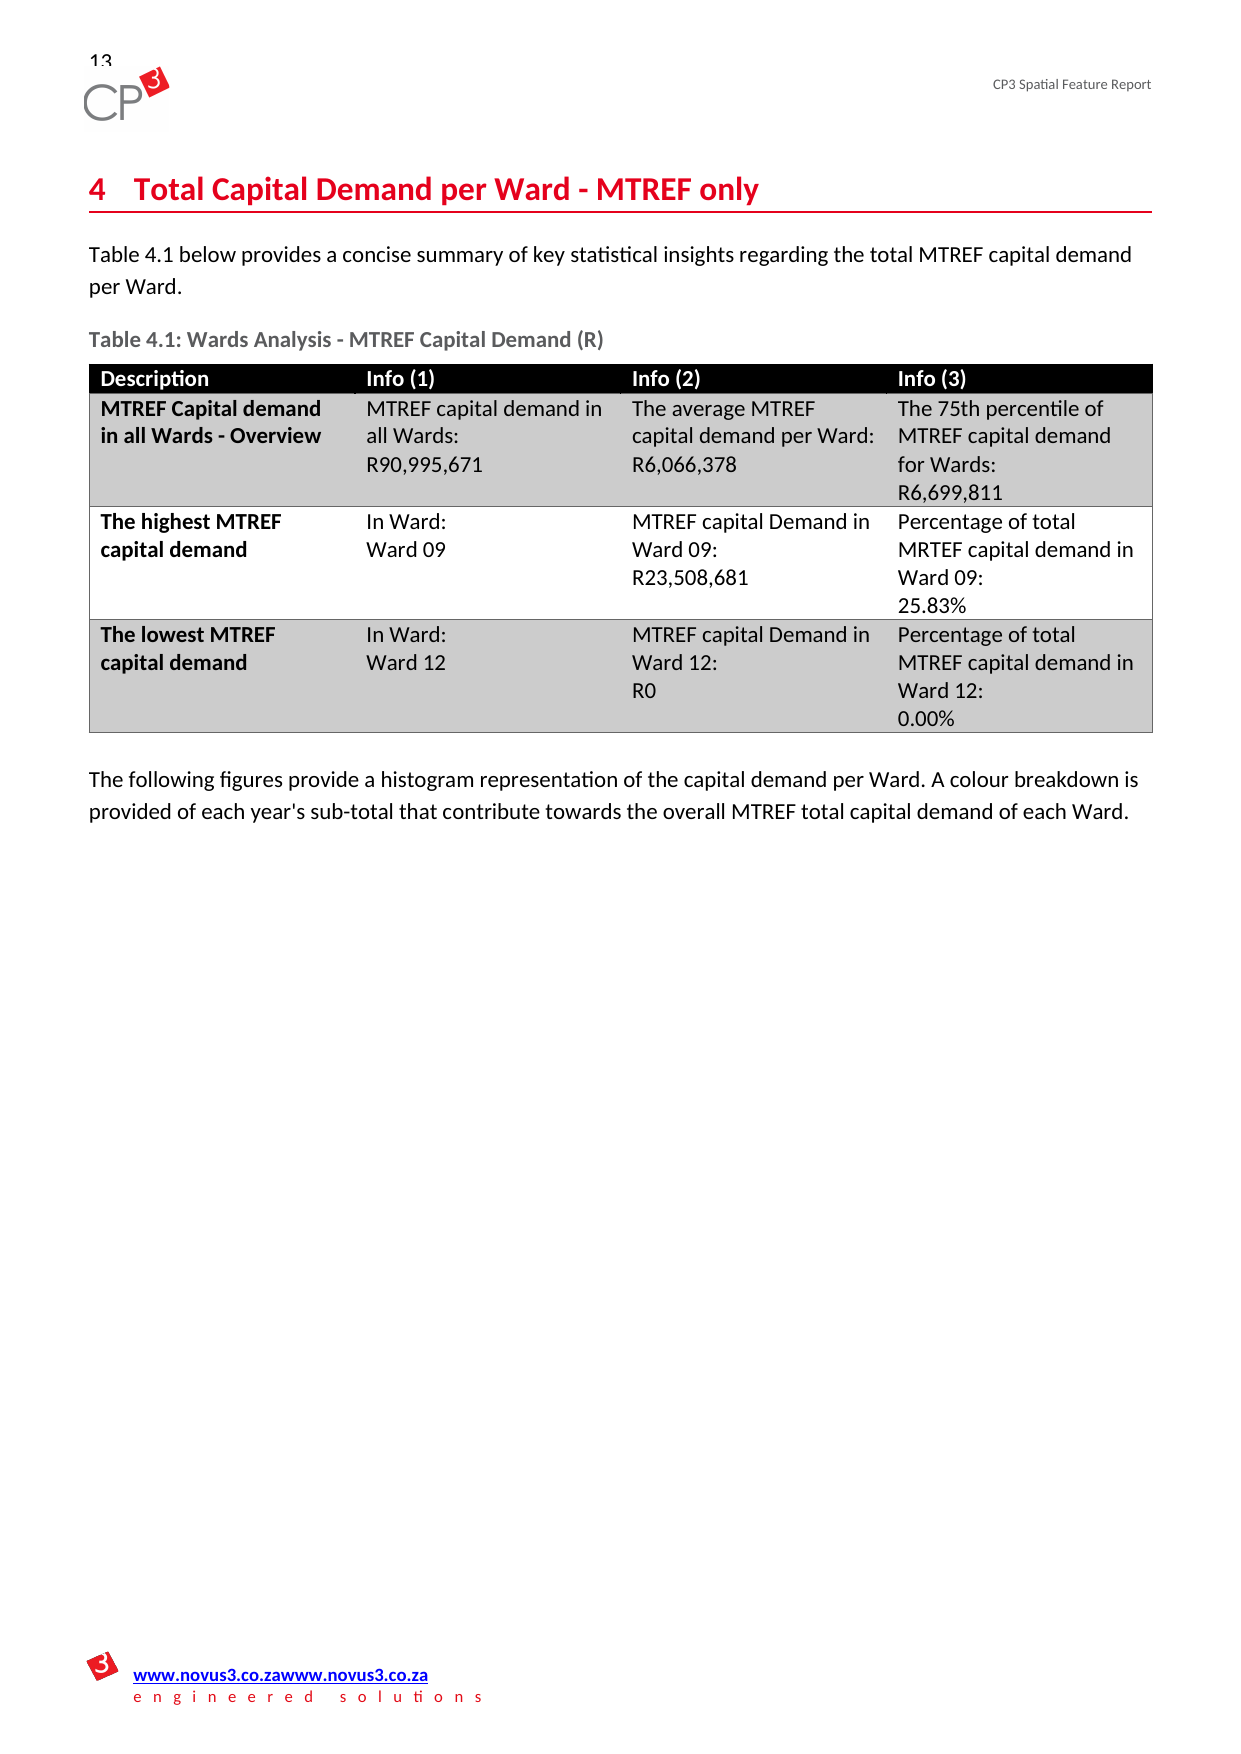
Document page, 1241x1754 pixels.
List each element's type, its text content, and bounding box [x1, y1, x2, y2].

table_cell Percentage of total MRTEF capital demand in Ward 09: 25.83% [886, 507, 1152, 619]
table_cell MTREF Capital demand in all Wards - Overview [90, 394, 355, 506]
table_header Info (3) [887, 365, 1152, 393]
subtitle Total Capital Demand per Ward - MTREF only [89, 168, 1152, 211]
table_cell The average MTREF capital demand per Ward: R6,066,378 [621, 394, 886, 506]
table_cell Percentage of total MTREF capital demand in Ward 12: 0.00% [886, 620, 1152, 732]
picture [86, 1651, 119, 1681]
table_cell In Ward: Ward 12 [355, 620, 621, 732]
table_cell In Ward: Ward 09 [355, 507, 621, 619]
table_cell MTREF capital Demand in Ward 09: R23,508,681 [621, 507, 886, 619]
table_cell The highest MTREF capital demand [90, 507, 355, 619]
table_cell MTREF capital Demand in Ward 12: R0 [621, 620, 886, 732]
table_header Description [90, 365, 354, 393]
text Table 4.1: Wards Analysis - MTREF Capital Demand (R) [89, 325, 1152, 353]
table_header Info (1) [356, 365, 620, 393]
text Table 4.1 below provides a concise summary of key statistical insights regarding the total MTREF capital demand per Ward. [89, 240, 1152, 300]
picture [83, 66, 170, 132]
table_cell The 75th percentile of MTREF capital demand for Wards: R6,699,811 [886, 394, 1152, 506]
text The following figures provide a histogram representation of the capital demand per Ward. A colour breakdown is provided of each year's sub-total that contribute towards the overall MTREF total capital demand of each Ward. [89, 733, 1152, 825]
table_cell The lowest MTREF capital demand [90, 620, 355, 732]
table_header Info (2) [621, 365, 886, 393]
table_cell MTREF capital demand in all Wards: R90,995,671 [355, 394, 621, 506]
